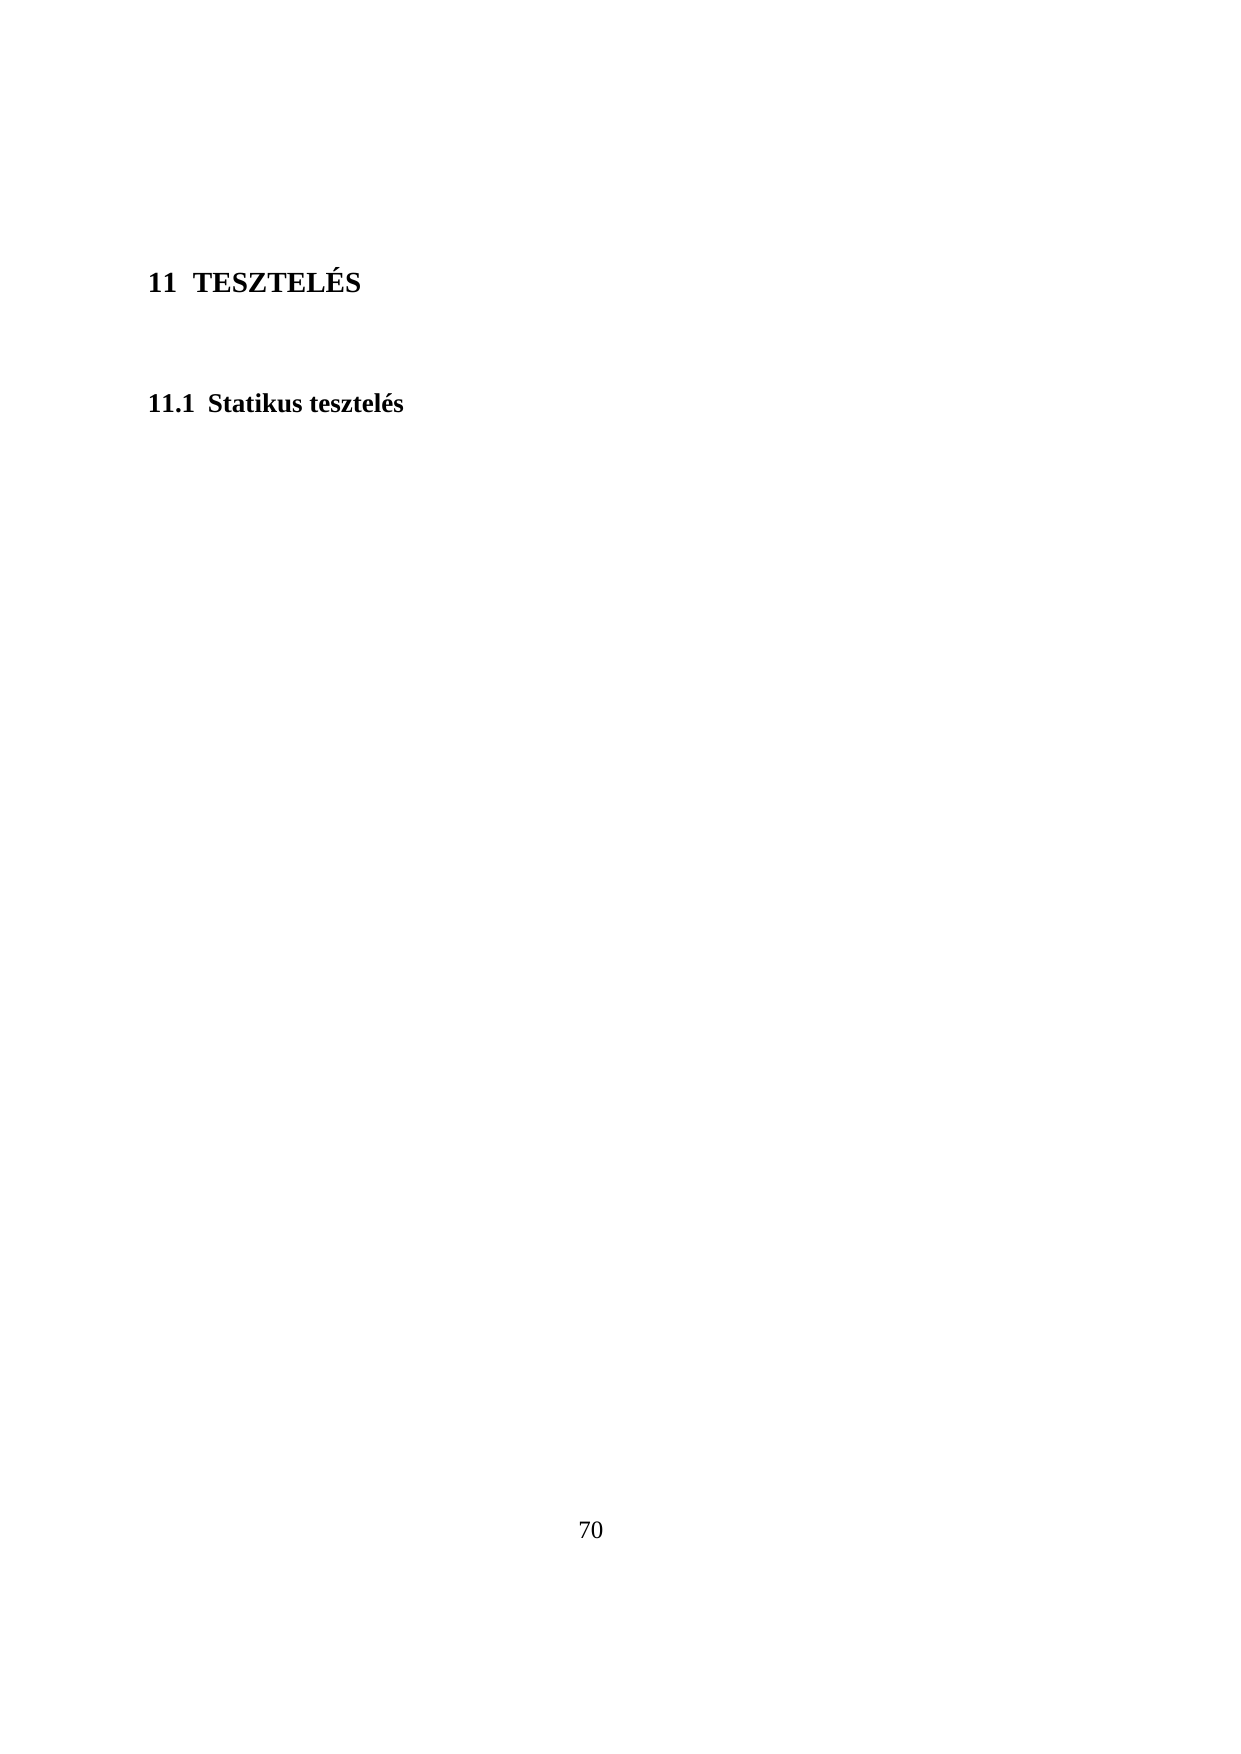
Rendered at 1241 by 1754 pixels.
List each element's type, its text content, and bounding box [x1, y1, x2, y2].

subtitle Statikus tesztelés [148, 387, 1033, 418]
subtitle Tesztelés [148, 265, 1033, 299]
